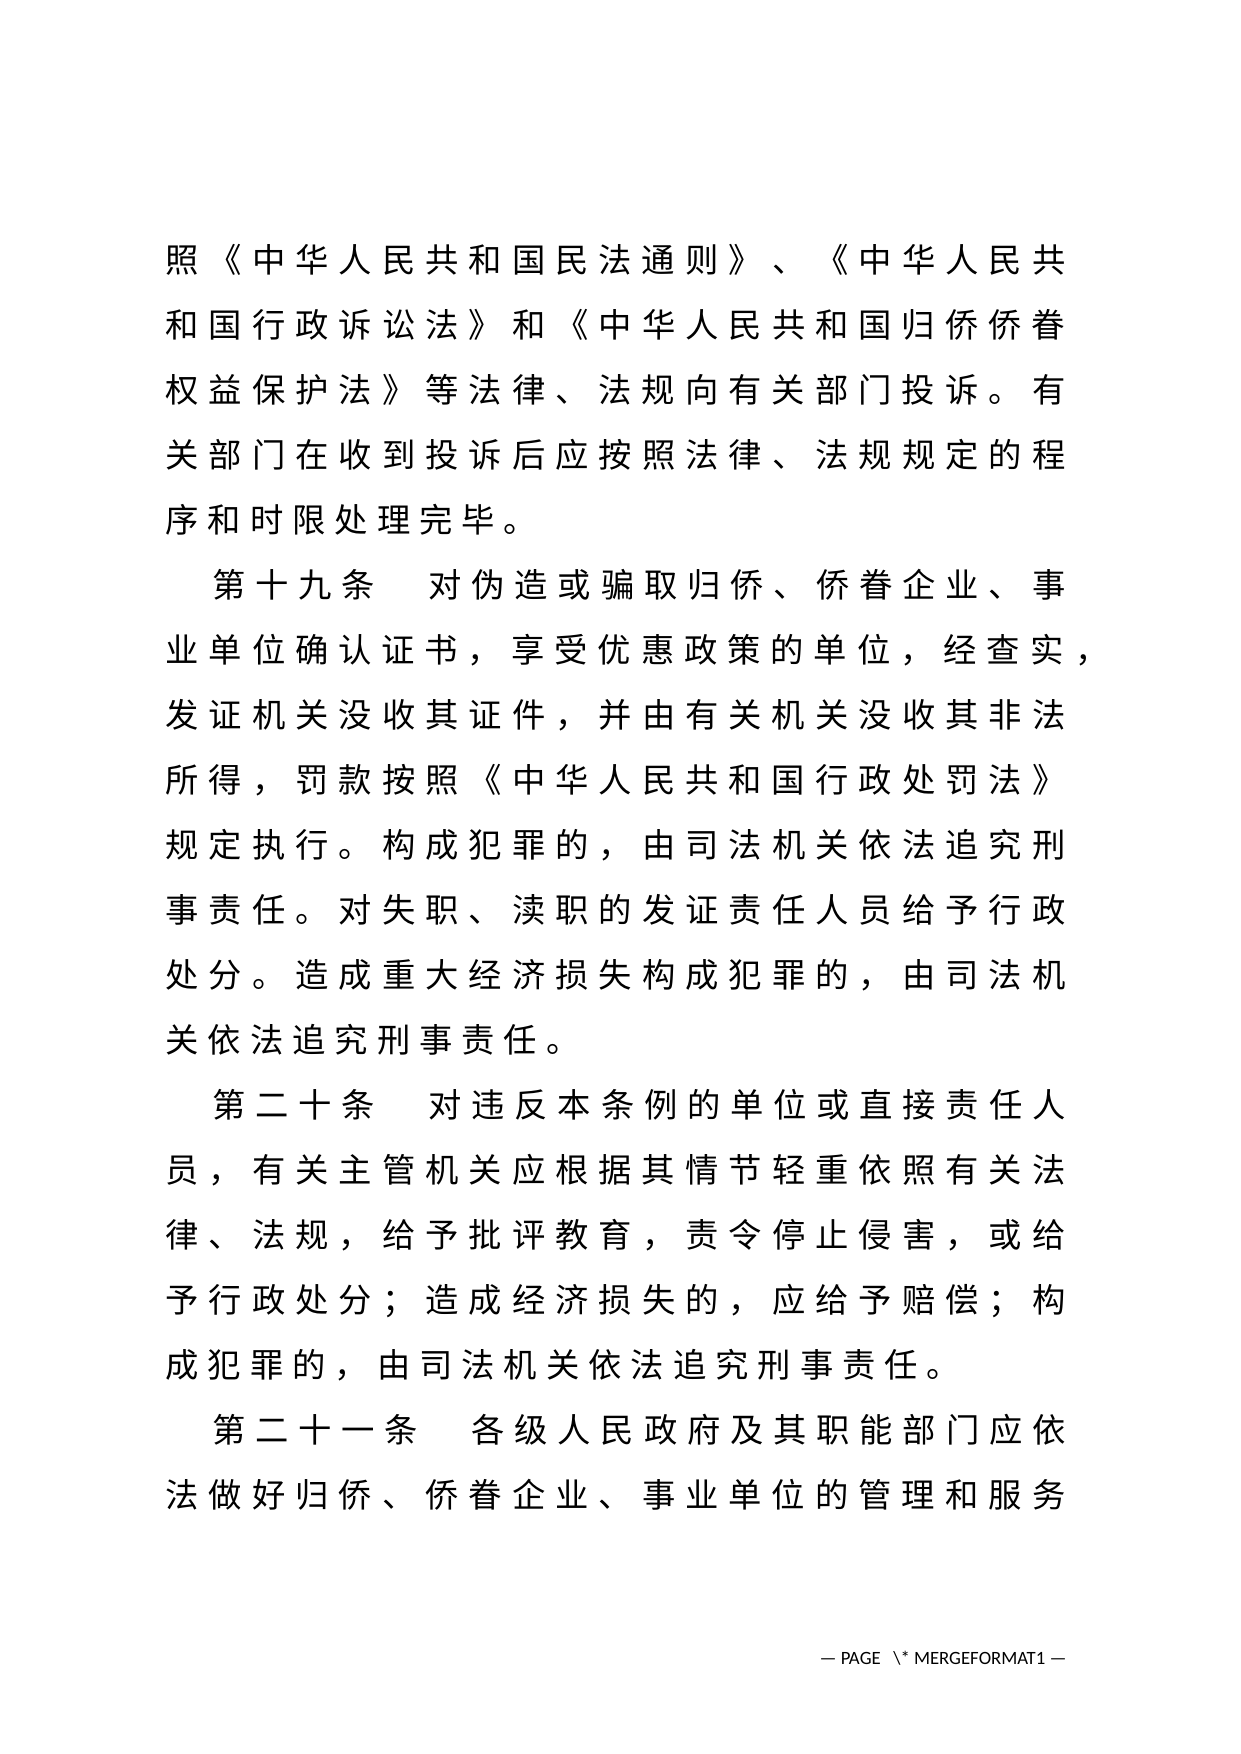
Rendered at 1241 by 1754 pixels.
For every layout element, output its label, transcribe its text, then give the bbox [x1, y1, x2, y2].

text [165, 226, 1075, 551]
text 第二十条 对违反本条例的单位或直接责任人员，有关主管机关应根据其情节轻重依照有关法律、法规，给予批评教育，责令停止侵害，或给予行政处分；造成经济损失的，应给予赔偿；构成犯罪的，由司法机关依法追究刑事责任。 [165, 1071, 1075, 1396]
text 第十九条 对伪造或骗取归侨、侨眷企业、事业单位确认证书，享受优惠政策的单位，经查实，发证机关没收其证件，并由有关机关没收其非法所得，罚款按照《中华人民共和国行政处罚法》规定执行。构成犯罪的，由司法机关依法追究刑事责任。对失职、渎职的发证责任人员给予行政处分。造成重大经济损失构成犯罪的，由司法机关依法追究刑事责任。 [165, 551, 1075, 1071]
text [165, 1396, 1075, 1526]
